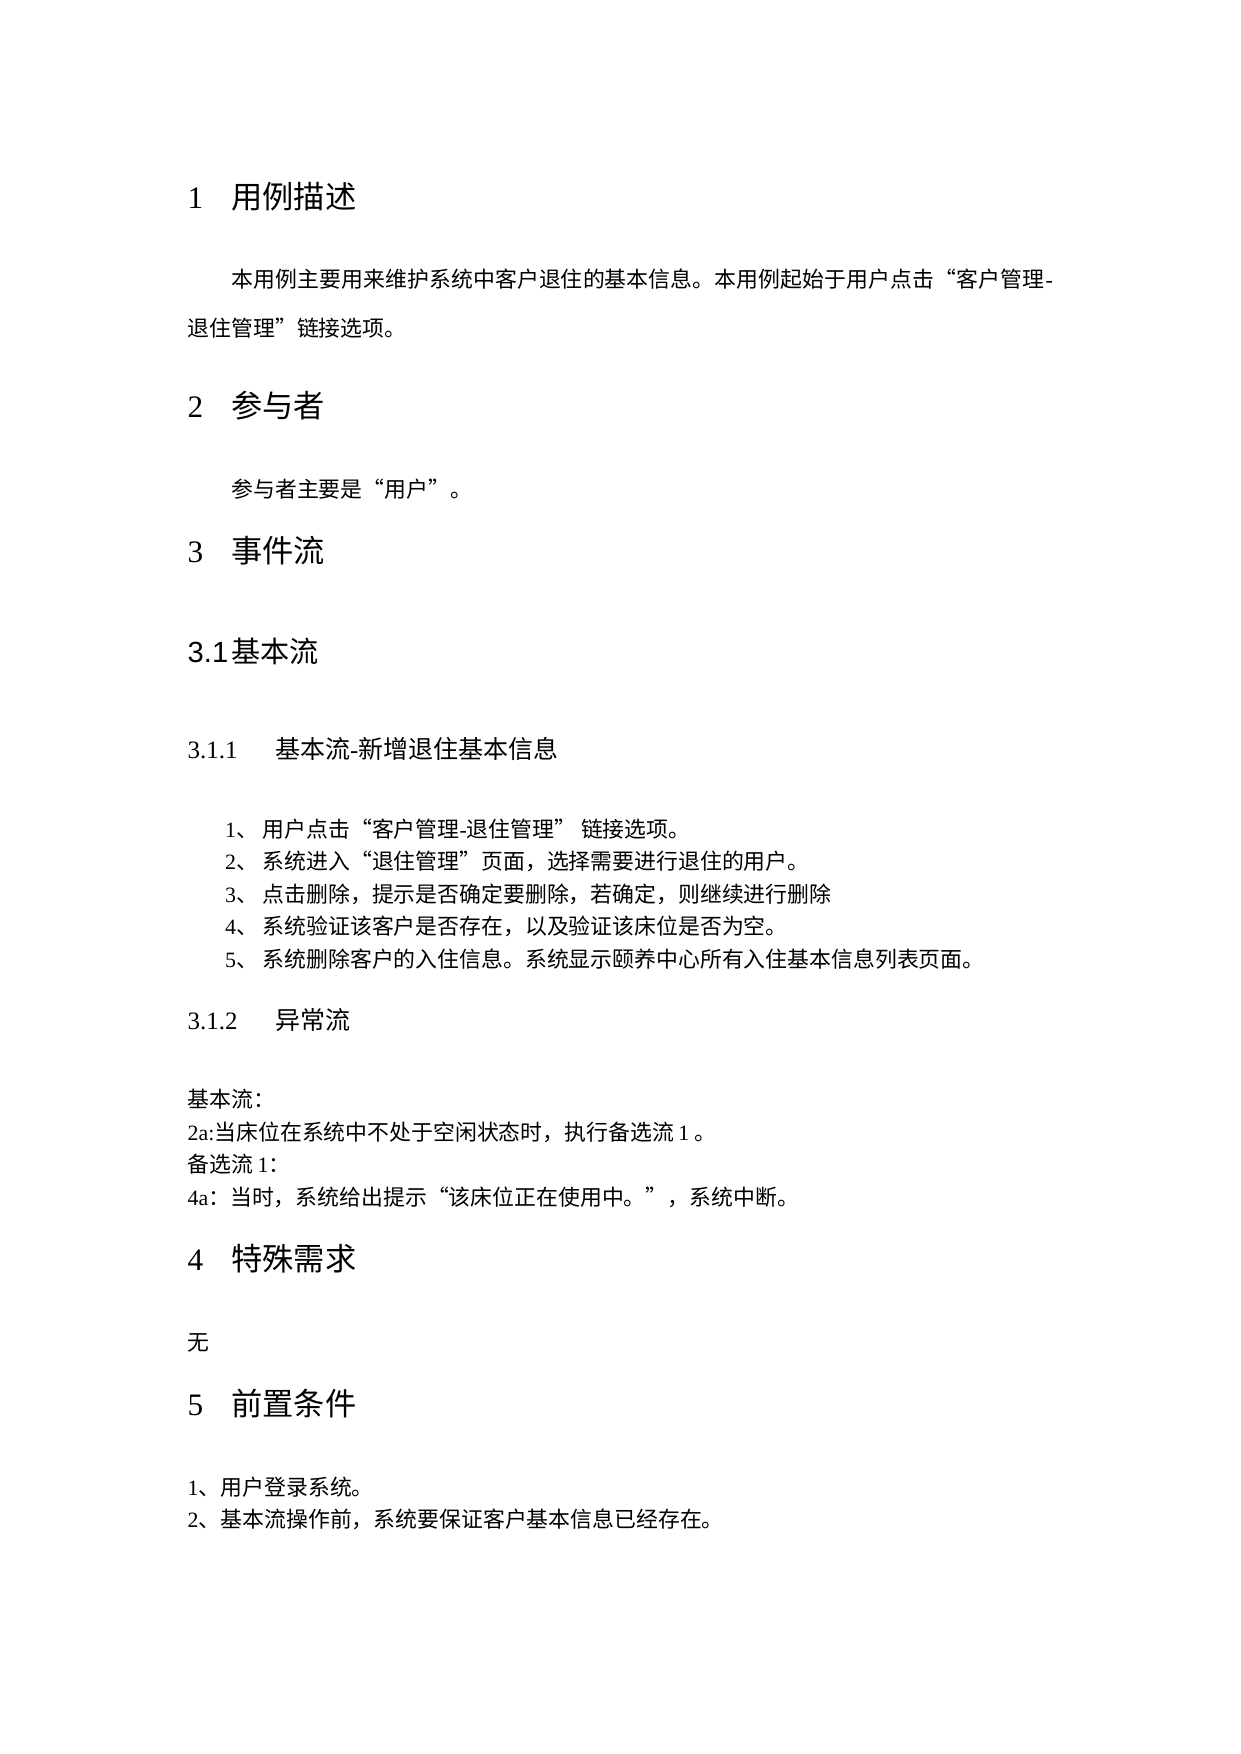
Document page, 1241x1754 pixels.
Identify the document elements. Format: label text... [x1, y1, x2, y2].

subtitle 前置条件 [187, 1369, 1053, 1434]
subtitle 基本流 [187, 617, 1053, 682]
subtitle 异常流 [187, 986, 1053, 1051]
subtitle 事件流 [187, 517, 1053, 582]
text 2、基本流操作前，系统要保证客户基本信息已经存在。 [187, 1502, 1053, 1534]
text 无 [187, 1324, 1053, 1357]
list 点击删除，提示是否确定要删除，若确定，则继续进行删除 [225, 876, 1053, 909]
text 参与者主要是“用户”。 [187, 472, 1053, 504]
text 4a：当时，系统给出提示“该床位正在使用中。”，系统中断。 [187, 1179, 1053, 1212]
list 系统进入“退住管理”页面，选择需要进行退住的用户。 [225, 844, 1053, 876]
list 系统验证该客户是否存在，以及验证该床位是否为空。 [225, 909, 1053, 941]
text 基本流： [187, 1082, 1053, 1114]
list 系统删除客户的入住信息。系统显示颐养中心所有入住基本信息列表页面。 [225, 941, 1053, 974]
subtitle 参与者 [187, 372, 1053, 437]
text 备选流1： [187, 1147, 1053, 1179]
subtitle 用例描述 [187, 162, 1053, 227]
list 用户点击“客户管理-退住管理” 链接选项。 [225, 811, 1053, 844]
subtitle 特殊需求 [187, 1224, 1053, 1289]
text 2a:当床位在系统中不处于空闲状态时，执行备选流1 。 [187, 1114, 1053, 1147]
text 1、用户登录系统。 [187, 1469, 1053, 1502]
text 本用例主要用来维护系统中客户退住的基本信息。本用例起始于用户点击“客户管理-退住管理”链接选项。 [187, 262, 1053, 343]
subtitle 基本流-新增退住基本信息 [187, 716, 1053, 781]
